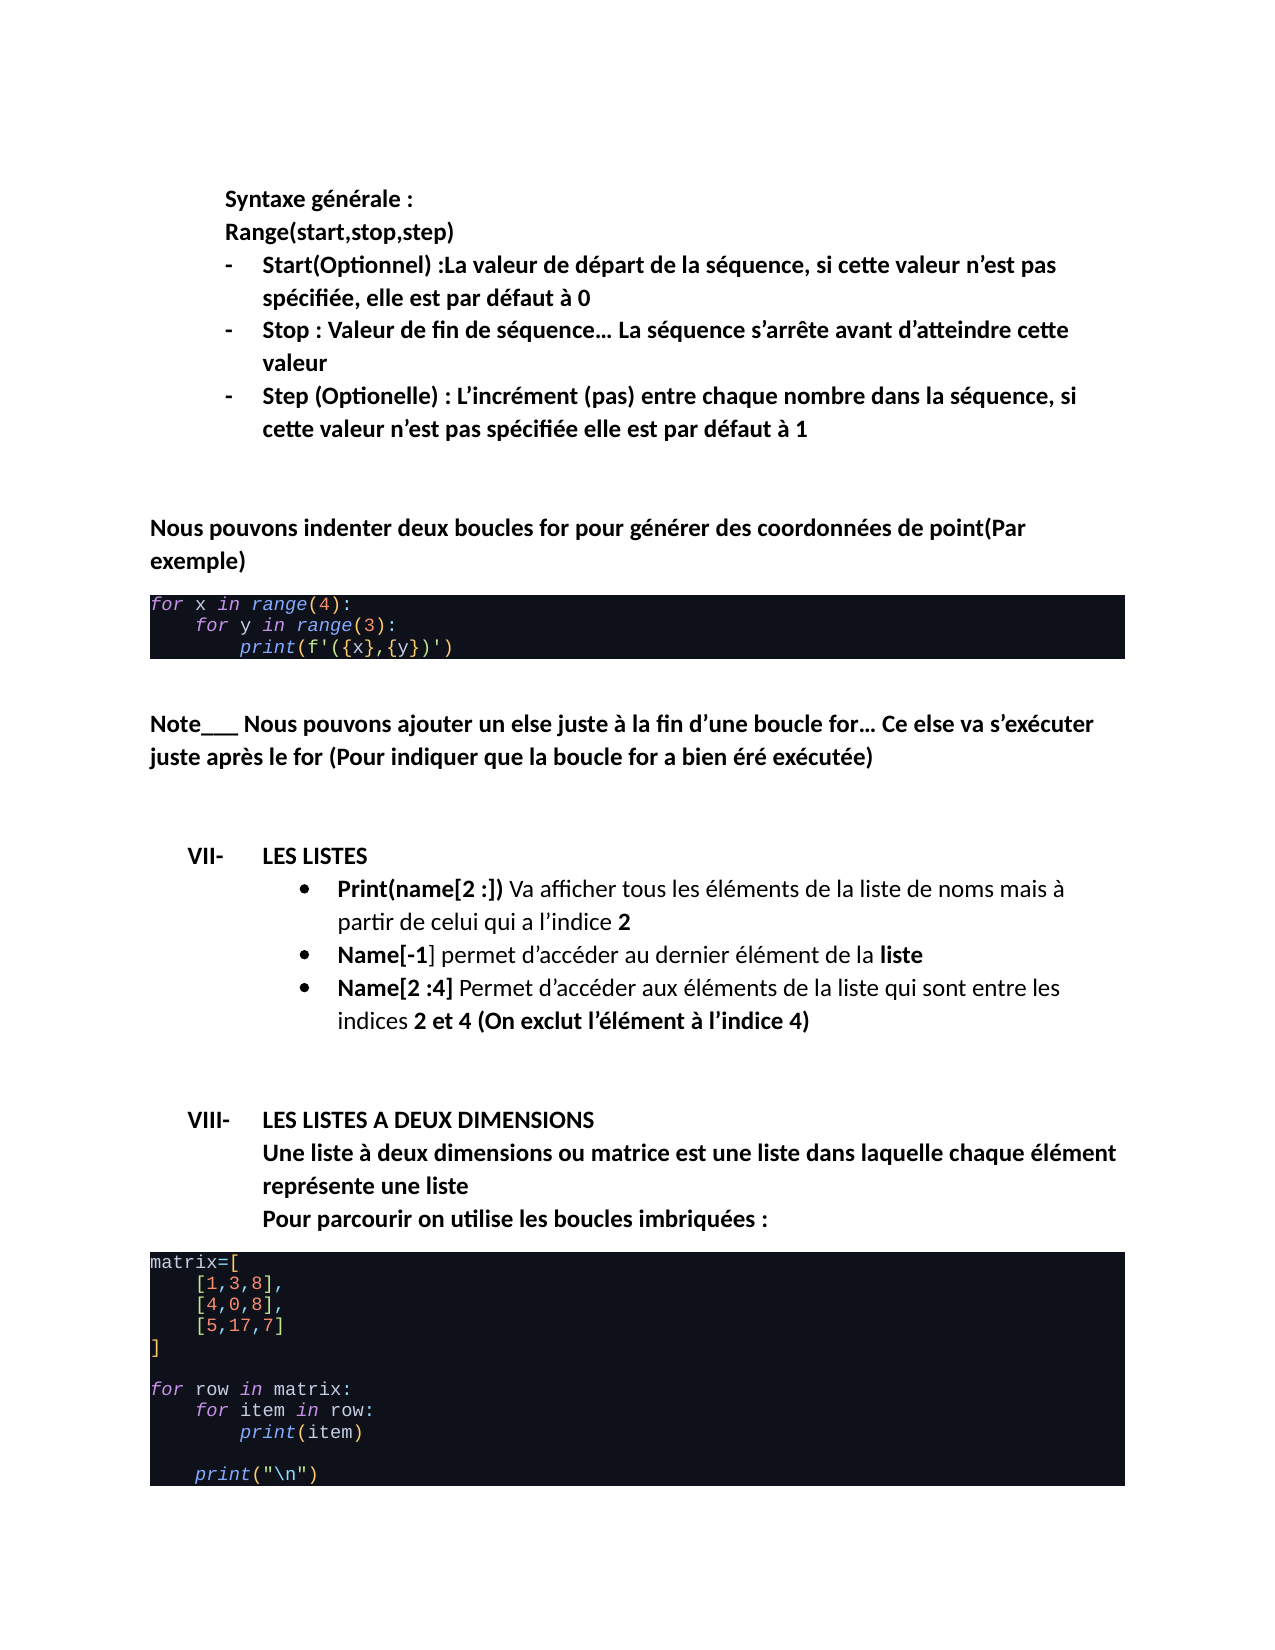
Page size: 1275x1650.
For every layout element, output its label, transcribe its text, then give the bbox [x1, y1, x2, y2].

text for x in range(4): for y in range(3): print(f'({x},{y})') [150, 595, 1125, 659]
list Une liste à deux dimensions ou matrice est une liste dans laquelle chaque élément représente une liste [262, 1137, 1125, 1201]
list Range(start,stop,step) [225, 216, 1125, 246]
text Nous pouvons indenter deux boucles for pour générer des coordonnées de point(Par exemple) [150, 512, 1125, 576]
list Syntaxe générale : [225, 183, 1125, 213]
text matrix=[ [1,3,8], [4,0,8], [5,17,7] ] for row in matrix: for item in row: print(item) print("\n") [150, 1252, 1125, 1486]
list Pour parcourir on utilise les boucles imbriquées : [262, 1203, 1125, 1233]
list Step (Optionelle) : L’incrément (pas) entre chaque nombre dans la séquence, si cette valeur n’est pas spécifiée elle est par défaut à 1 [225, 380, 1125, 444]
list Name[2 :4] Permet d’accéder aux éléments de la liste qui sont entre les indices 2 et 4 (On exclut l’élément à l’indice 4) [300, 972, 1125, 1036]
list Print(name[2 :]) Va afficher tous les éléments de la liste de noms mais à partir de celui qui a l’indice 2 [300, 873, 1125, 937]
list LES LISTES A DEUX DIMENSIONS [187, 1104, 1125, 1135]
list Stop : Valeur de fin de séquence… La séquence s’arrête avant d’atteindre cette valeur [225, 314, 1125, 378]
list Start(Optionnel) :La valeur de départ de la séquence, si cette valeur n’est pas spécifiée, elle est par défaut à 0 [225, 249, 1125, 312]
list LES LISTES [187, 840, 1125, 871]
list Name[-1] permet d’accéder au dernier élément de la liste [300, 939, 1125, 970]
text Note___ Nous pouvons ajouter un else juste à la fin d’une boucle for… Ce else va s’exécuter juste après le for (Pour indiquer que la boucle for a bien éré exécutée) [150, 708, 1125, 772]
